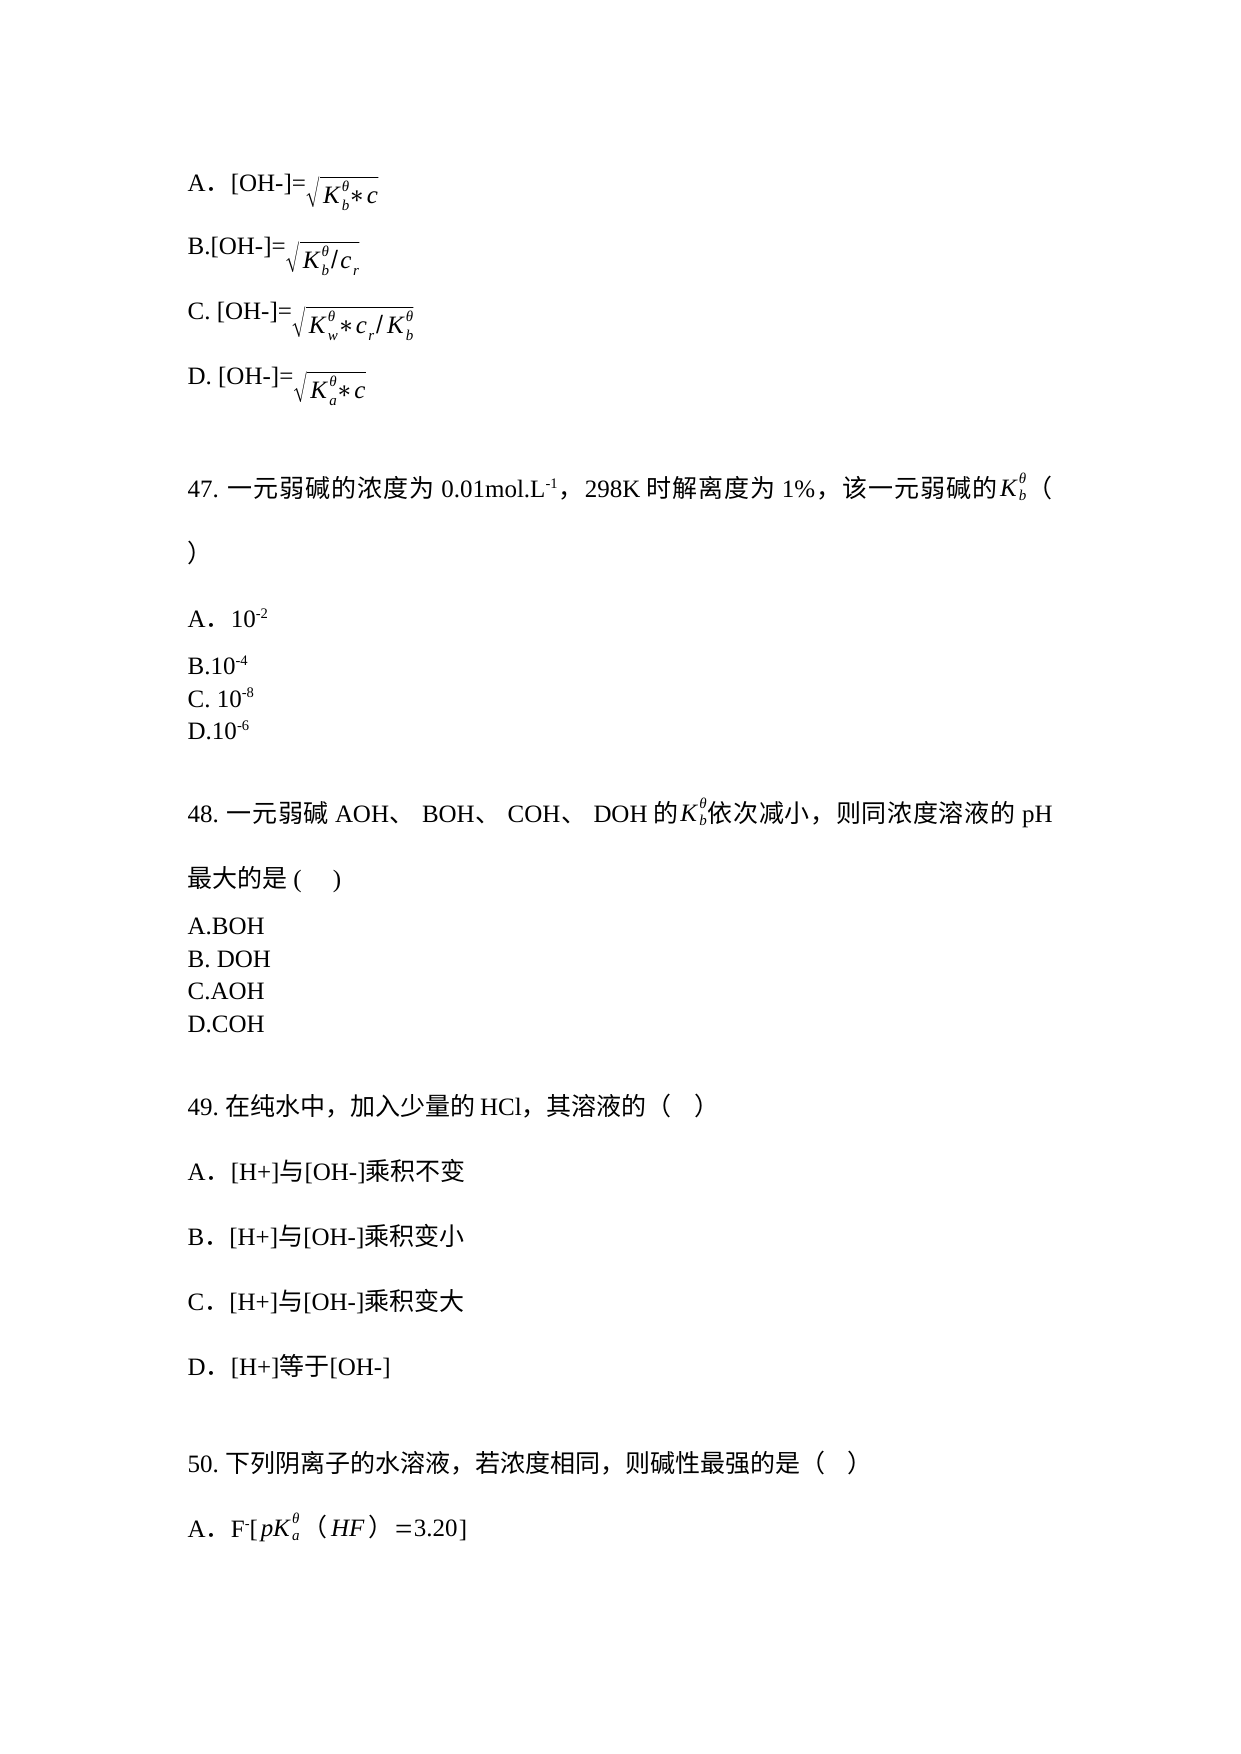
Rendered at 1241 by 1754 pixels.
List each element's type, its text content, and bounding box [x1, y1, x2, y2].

text 47. 一元弱碱的浓度为0.01mol.L-1，298K时解离度为1%，该一元弱碱的（ ） [187, 454, 1053, 584]
text 48. 一元弱碱AOH、 BOH、 COH、 DOH的依次减小，则同浓度溶液的pH最大的是 ( ) [187, 779, 1053, 909]
text D. [OH-]= [187, 357, 1053, 422]
text A．[OH-]= [187, 162, 1053, 227]
text B.[OH-]= [187, 227, 1053, 292]
text D.COH [187, 1007, 1053, 1039]
text D．[H+]等于[OH-] [187, 1332, 1053, 1397]
text D.10-6 [187, 714, 1053, 747]
text C.AOH [187, 974, 1053, 1007]
text A.BOH [187, 909, 1053, 942]
text A．10-2 [187, 584, 1053, 649]
text C. [OH-]= [187, 292, 1053, 357]
text B．[H+]与[OH-]乘积变小 [187, 1202, 1053, 1267]
text A．[H+]与[OH-]乘积不变 [187, 1137, 1053, 1202]
text A．F-[] [187, 1494, 1053, 1559]
text C．[H+]与[OH-]乘积变大 [187, 1267, 1053, 1332]
text 50. 下列阴离子的水溶液，若浓度相同，则碱性最强的是（ ） [187, 1429, 1053, 1494]
text B. DOH [187, 942, 1053, 974]
text B.10-4 [187, 649, 1053, 682]
text 49. 在纯水中，加入少量的HCl，其溶液的（ ） [187, 1072, 1053, 1137]
text C. 10-8 [187, 682, 1053, 714]
